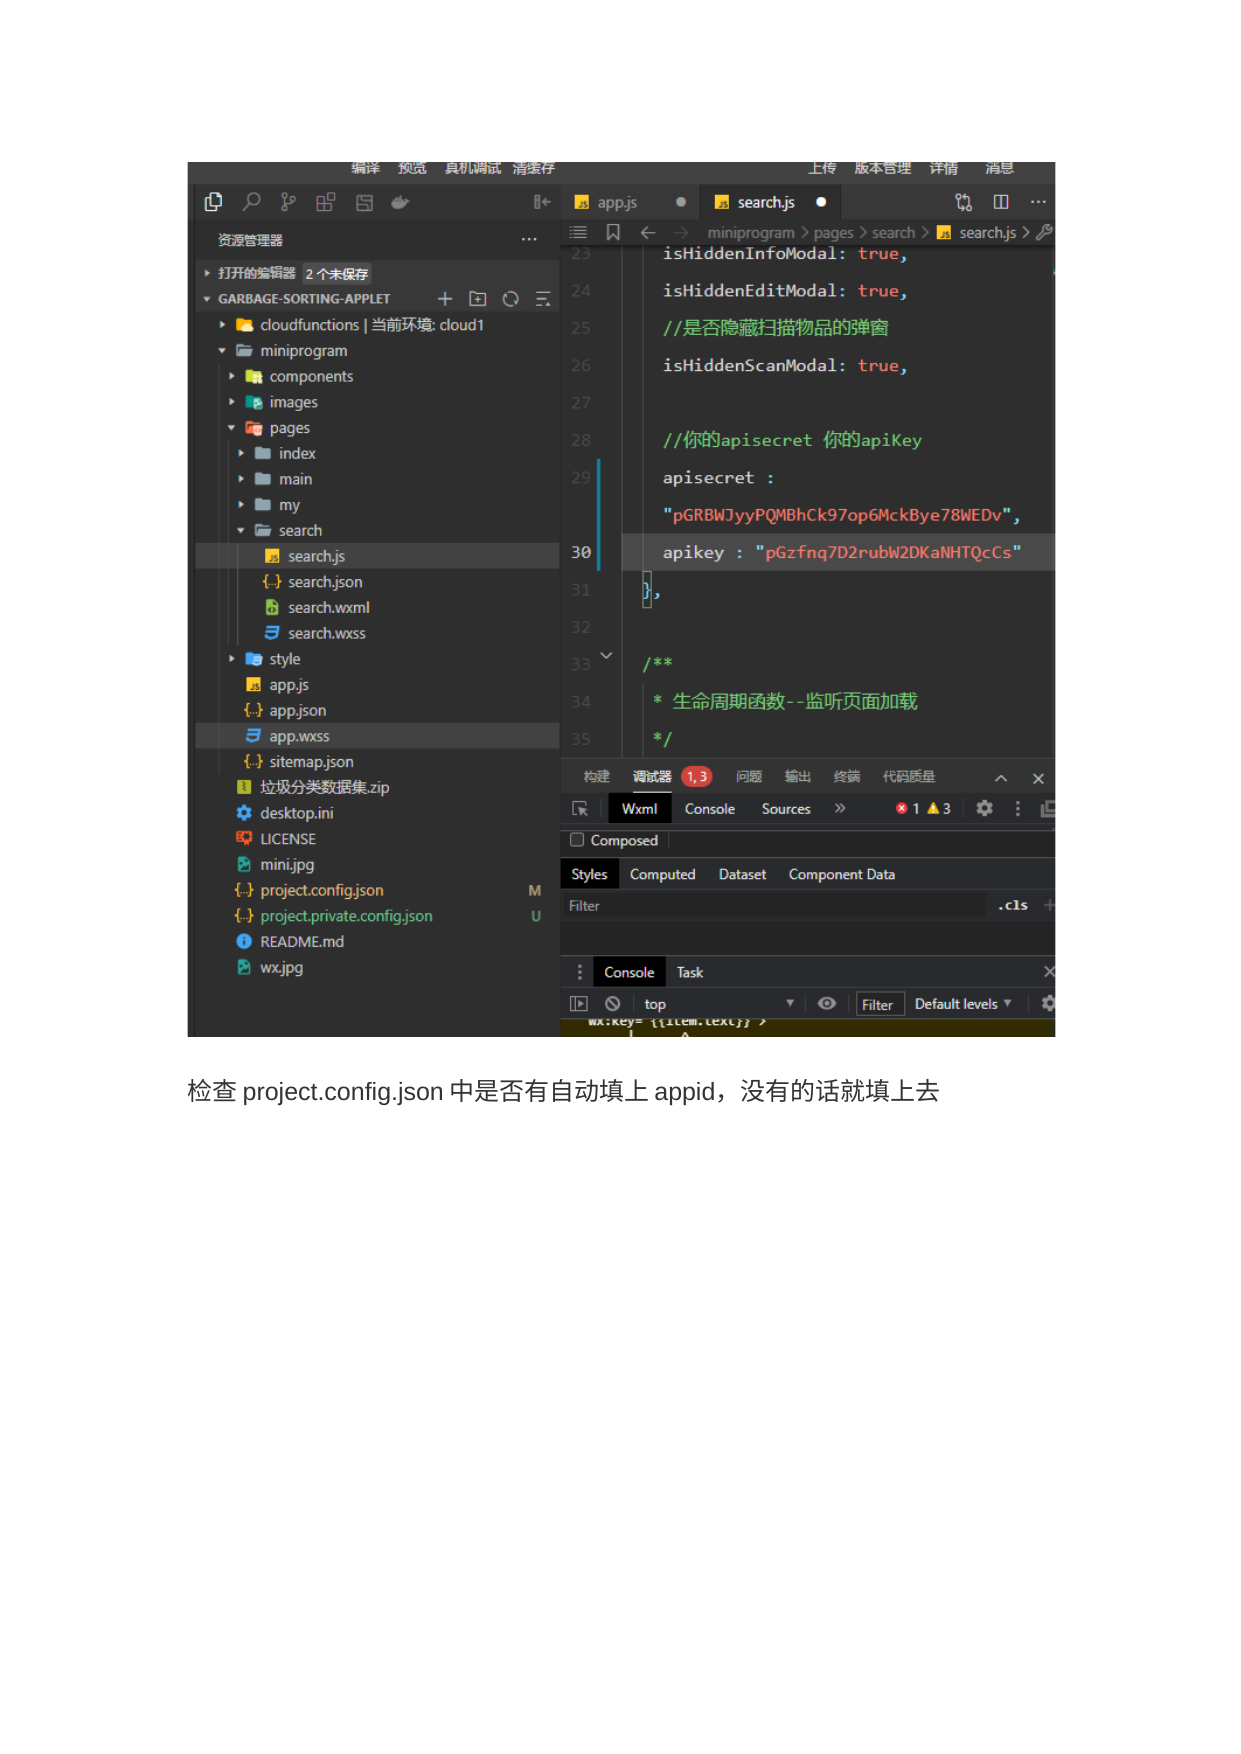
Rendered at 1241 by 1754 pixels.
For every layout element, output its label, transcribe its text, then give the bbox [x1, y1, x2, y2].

picture [187, 162, 1056, 1037]
text 检查project.config.json中是否有自动填上appid，没有的话就填上去 [187, 1057, 1053, 1122]
